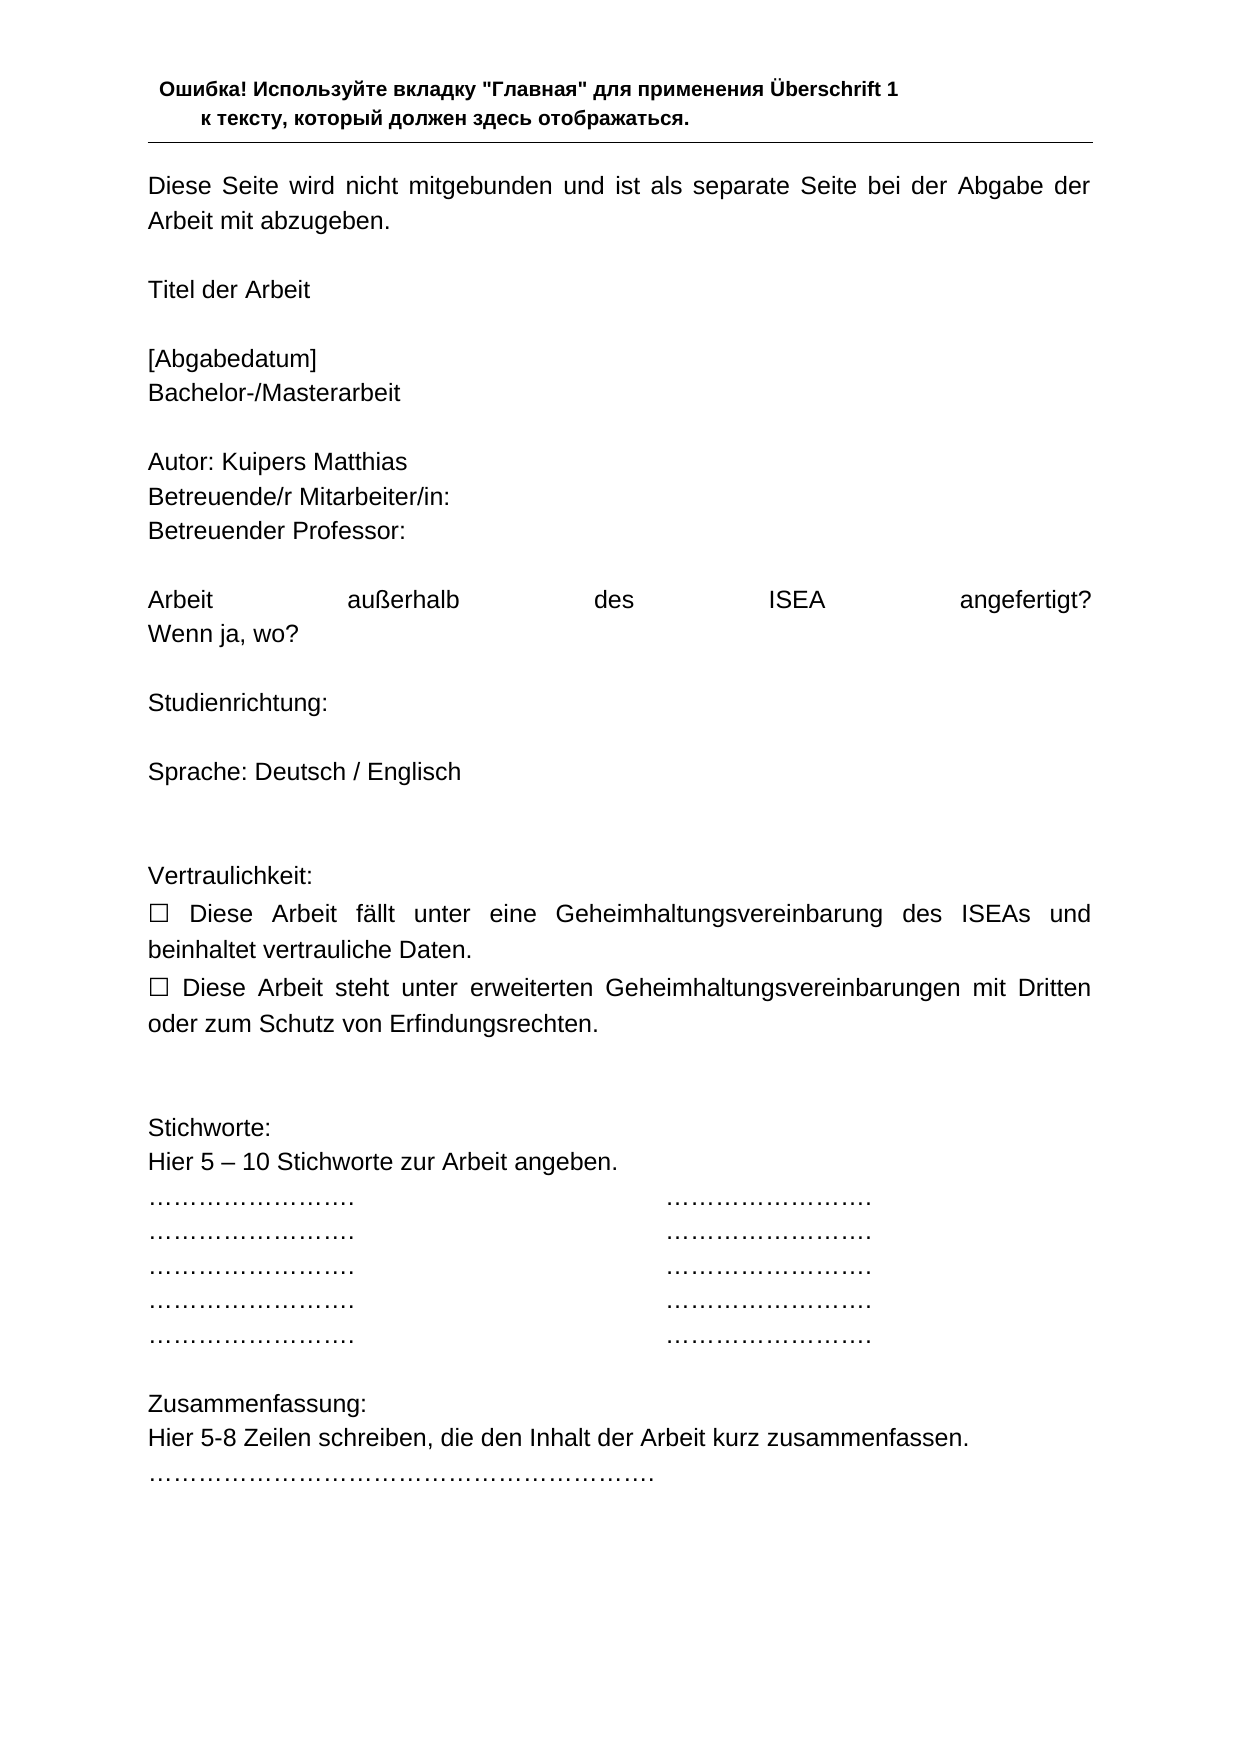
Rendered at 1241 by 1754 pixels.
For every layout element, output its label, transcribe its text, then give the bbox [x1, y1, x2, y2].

text ☐ Diese Arbeit steht unter erweiterten Geheimhaltungsvereinbarungen mit Dritten oder zum Schutz von Erfindungsrechten. [148, 969, 1092, 1038]
text Hier 5 – 10 Stichworte zur Arbeit angeben. [148, 1147, 1092, 1176]
text [Abgabedatum] [148, 344, 1092, 372]
text ……………………………………………………. [148, 1458, 1092, 1486]
text Betreuender Professor: [148, 516, 1092, 545]
text ……………………. ……………………. [148, 1320, 1092, 1348]
text ……………………. ……………………. [148, 1285, 1092, 1314]
text Betreuende/r Mitarbeiter/in: [148, 482, 1092, 510]
text Sprache: Deutsch / Englisch [148, 757, 1092, 786]
text ……………………. ……………………. [148, 1216, 1092, 1245]
text Zusammenfassung: [148, 1389, 1092, 1417]
text Vertraulichkeit: [148, 861, 1092, 889]
text ……………………. ……………………. [148, 1182, 1092, 1211]
text Hier 5-8 Zeilen schreiben, die den Inhalt der Arbeit kurz zusammenfassen. [148, 1423, 1092, 1452]
text ☐ Diese Arbeit fällt unter eine Geheimhaltungsvereinbarung des ISEAs und beinhaltet vertrauliche Daten. [148, 895, 1092, 964]
text Stichworte: [148, 1113, 1092, 1142]
text Studienrichtung: [148, 688, 1092, 717]
text Diese Seite wird nicht mitgebunden und ist als separate Seite bei der Abgabe der Arbeit mit abzugeben. [148, 171, 1092, 234]
text ……………………. ……………………. [148, 1251, 1092, 1279]
text Autor: [148, 447, 1092, 476]
text Arbeit außerhalb des ISEA angefertigt? Wenn ja, wo? [148, 585, 1092, 648]
